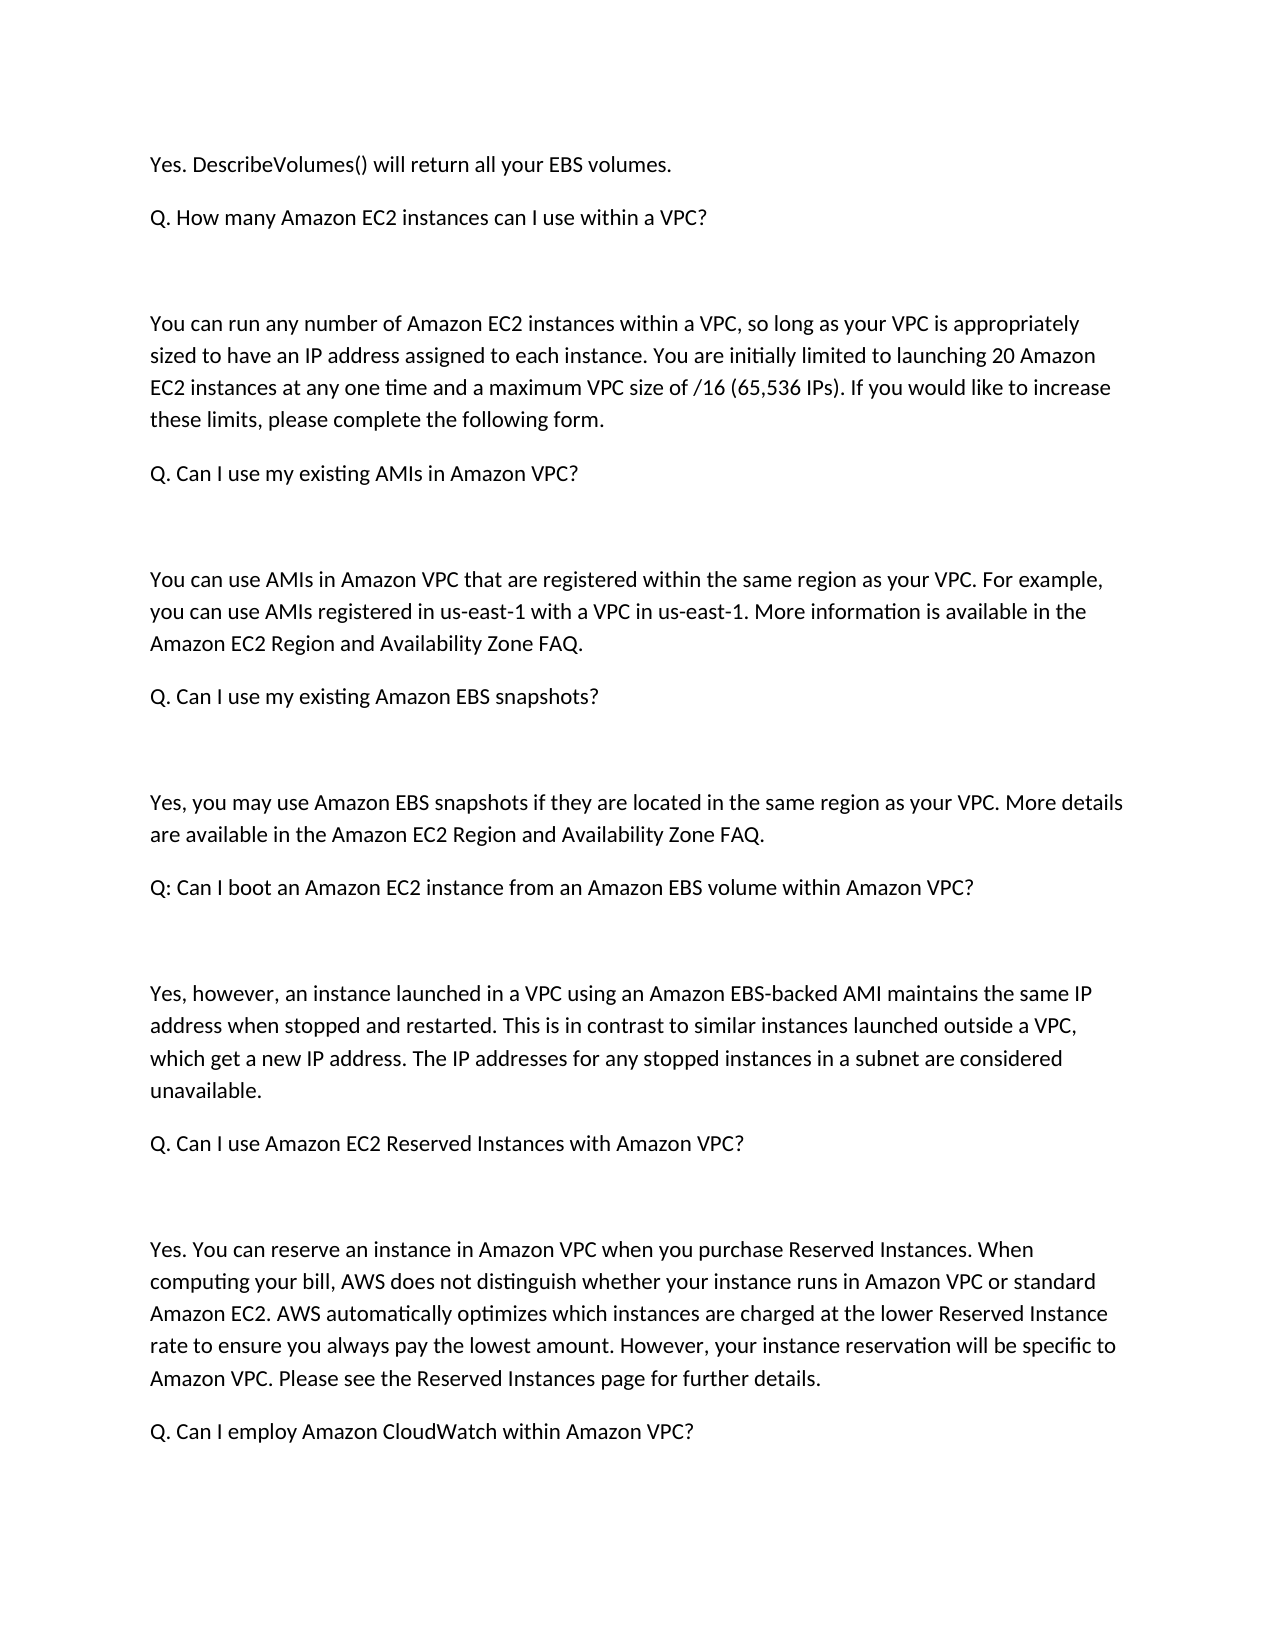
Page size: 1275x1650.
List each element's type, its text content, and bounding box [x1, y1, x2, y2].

text Q. Can I use my existing AMIs in Amazon VPC? [150, 459, 1125, 487]
text Q. Can I use my existing Amazon EBS snapshots? [150, 682, 1125, 710]
text Yes. You can reserve an instance in Amazon VPC when you purchase Reserved Instances. When computing your bill, AWS does not distinguish whether your instance runs in Amazon VPC or standard Amazon EC2. AWS automatically optimizes which instances are charged at the lower Reserved Instance rate to ensure you always pay the lowest amount. However, your instance reservation will be specific to Amazon VPC. Please see the Reserved Instances page for further details. [150, 1235, 1125, 1392]
text You can run any number of Amazon EC2 instances within a VPC, so long as your VPC is appropriately sized to have an IP address assigned to each instance. You are initially limited to launching 20 Amazon EC2 instances at any one time and a maximum VPC size of /16 (65,536 IPs). If you would like to increase these limits, please complete the following form. [150, 309, 1125, 434]
text You can use AMIs in Amazon VPC that are registered within the same region as your VPC. For example, you can use AMIs registered in us-east-1 with a VPC in us-east-1. More information is available in the Amazon EC2 Region and Availability Zone FAQ. [150, 565, 1125, 657]
text Q: Can I boot an Amazon EC2 instance from an Amazon EBS volume within Amazon VPC? [150, 873, 1125, 901]
text Yes, however, an instance launched in a VPC using an Amazon EBS-backed AMI maintains the same IP address when stopped and restarted. This is in contrast to similar instances launched outside a VPC, which get a new IP address. The IP addresses for any stopped instances in a subnet are considered unavailable. [150, 979, 1125, 1104]
text Q. Can I employ Amazon CloudWatch within Amazon VPC? [150, 1417, 1125, 1445]
text Yes. DescribeVolumes() will return all your EBS volumes. [150, 150, 1125, 178]
text Yes, you may use Amazon EBS snapshots if they are located in the same region as your VPC. More details are available in the Amazon EC2 Region and Availability Zone FAQ. [150, 788, 1125, 848]
text Q. Can I use Amazon EC2 Reserved Instances with Amazon VPC? [150, 1129, 1125, 1157]
text Q. How many Amazon EC2 instances can I use within a VPC? [150, 203, 1125, 231]
